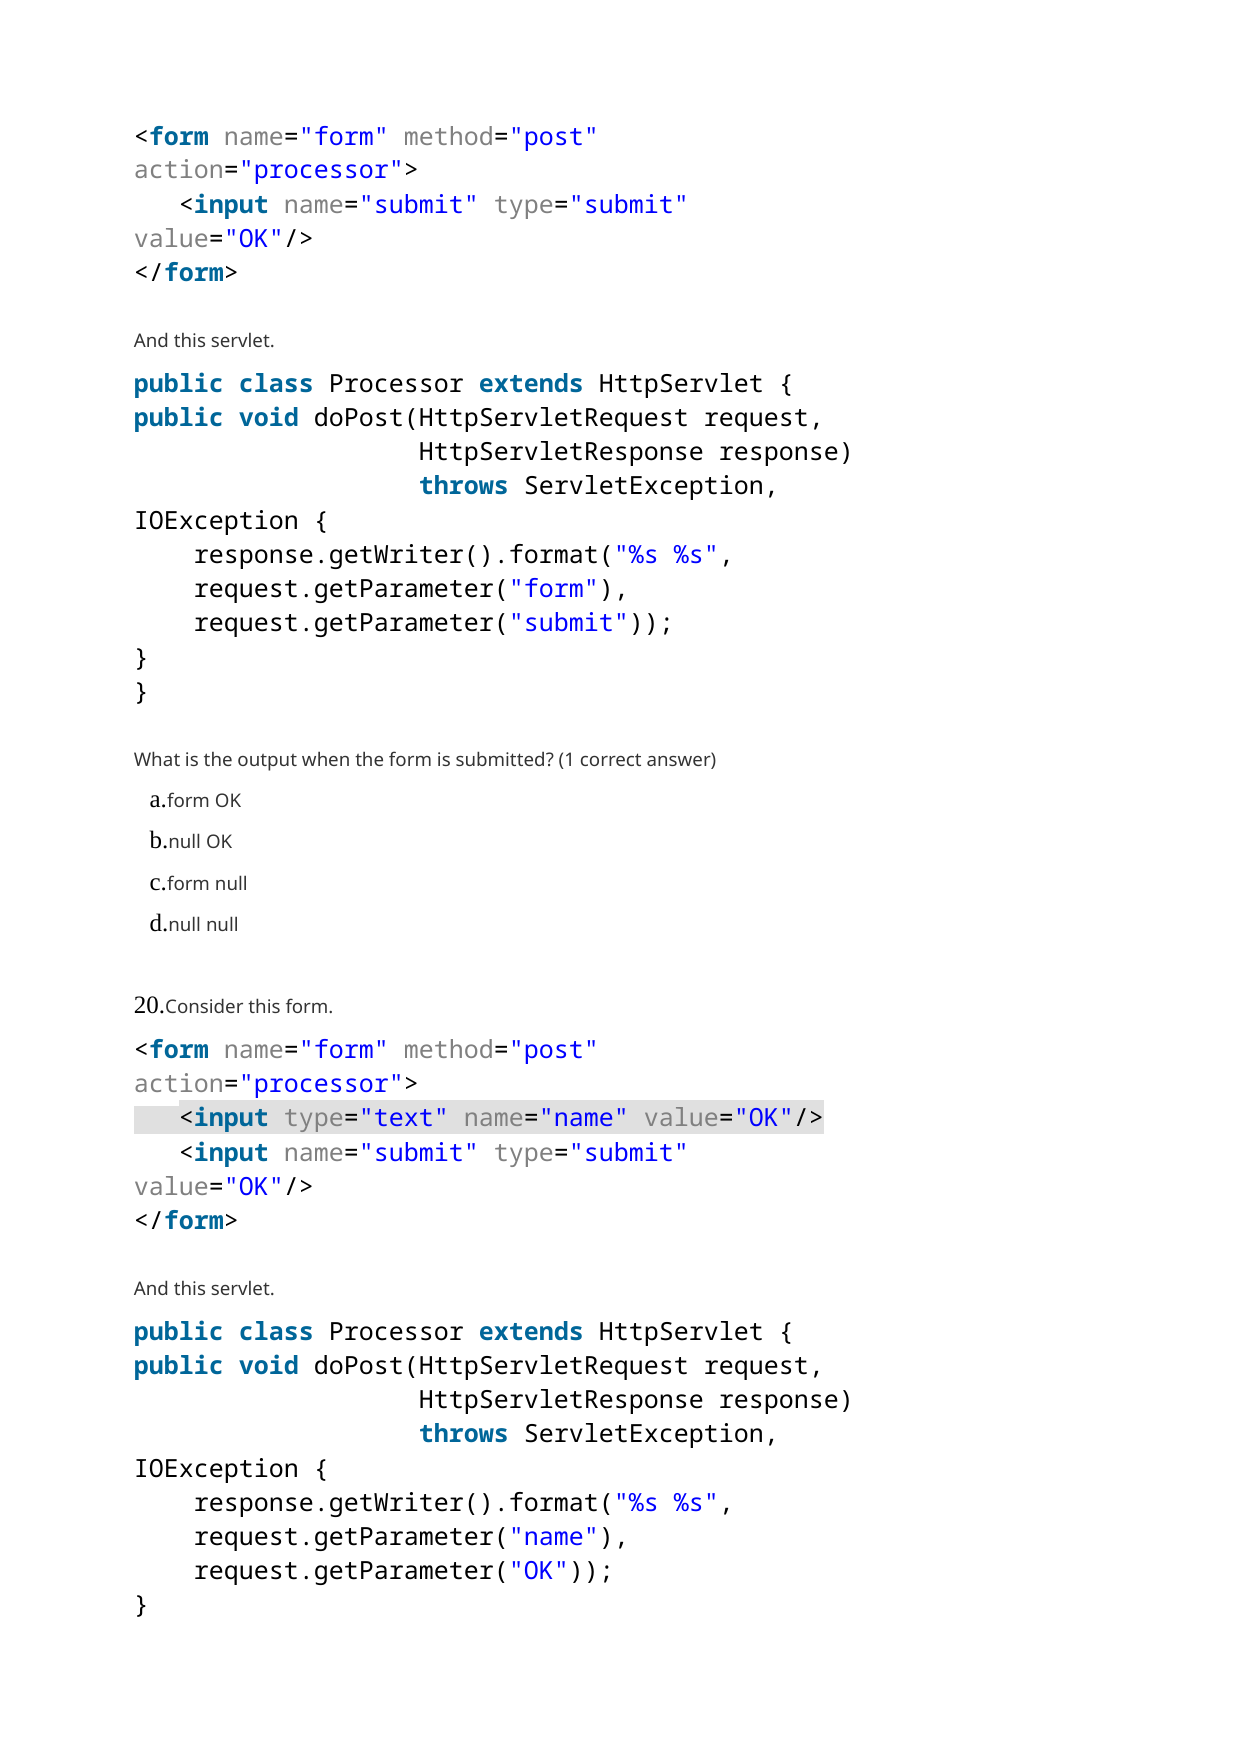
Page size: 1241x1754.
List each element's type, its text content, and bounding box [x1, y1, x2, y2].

table_header <form name="form" method="post" action="processor"> <input name="submit" type="submit" value="OK"/> </form> [134, 118, 843, 289]
text What is the output when the form is submitted? (1 correct answer) [134, 746, 1122, 772]
table_header <form name="form" method="post" action="processor"> <input type="text" name="name" value="OK"/> <input name="submit" type="submit" value="OK"/> </form> [134, 1032, 843, 1237]
table_header public class Processor extends HttpServlet { public void doPost(HttpServletRequest request, HttpServletResponse response) throws ServletException, IOException { response.getWriter().format("%s %s", request.getParameter("form"), request.getParameter("submit")); } } [134, 366, 957, 707]
text And this servlet. [134, 1276, 1122, 1301]
list form null [149, 867, 1122, 896]
text And this servlet. [134, 328, 1122, 353]
list Consider this form. [134, 991, 1122, 1019]
list null null [149, 908, 1122, 937]
list null OK [149, 826, 1122, 854]
list form OK [149, 784, 1122, 813]
